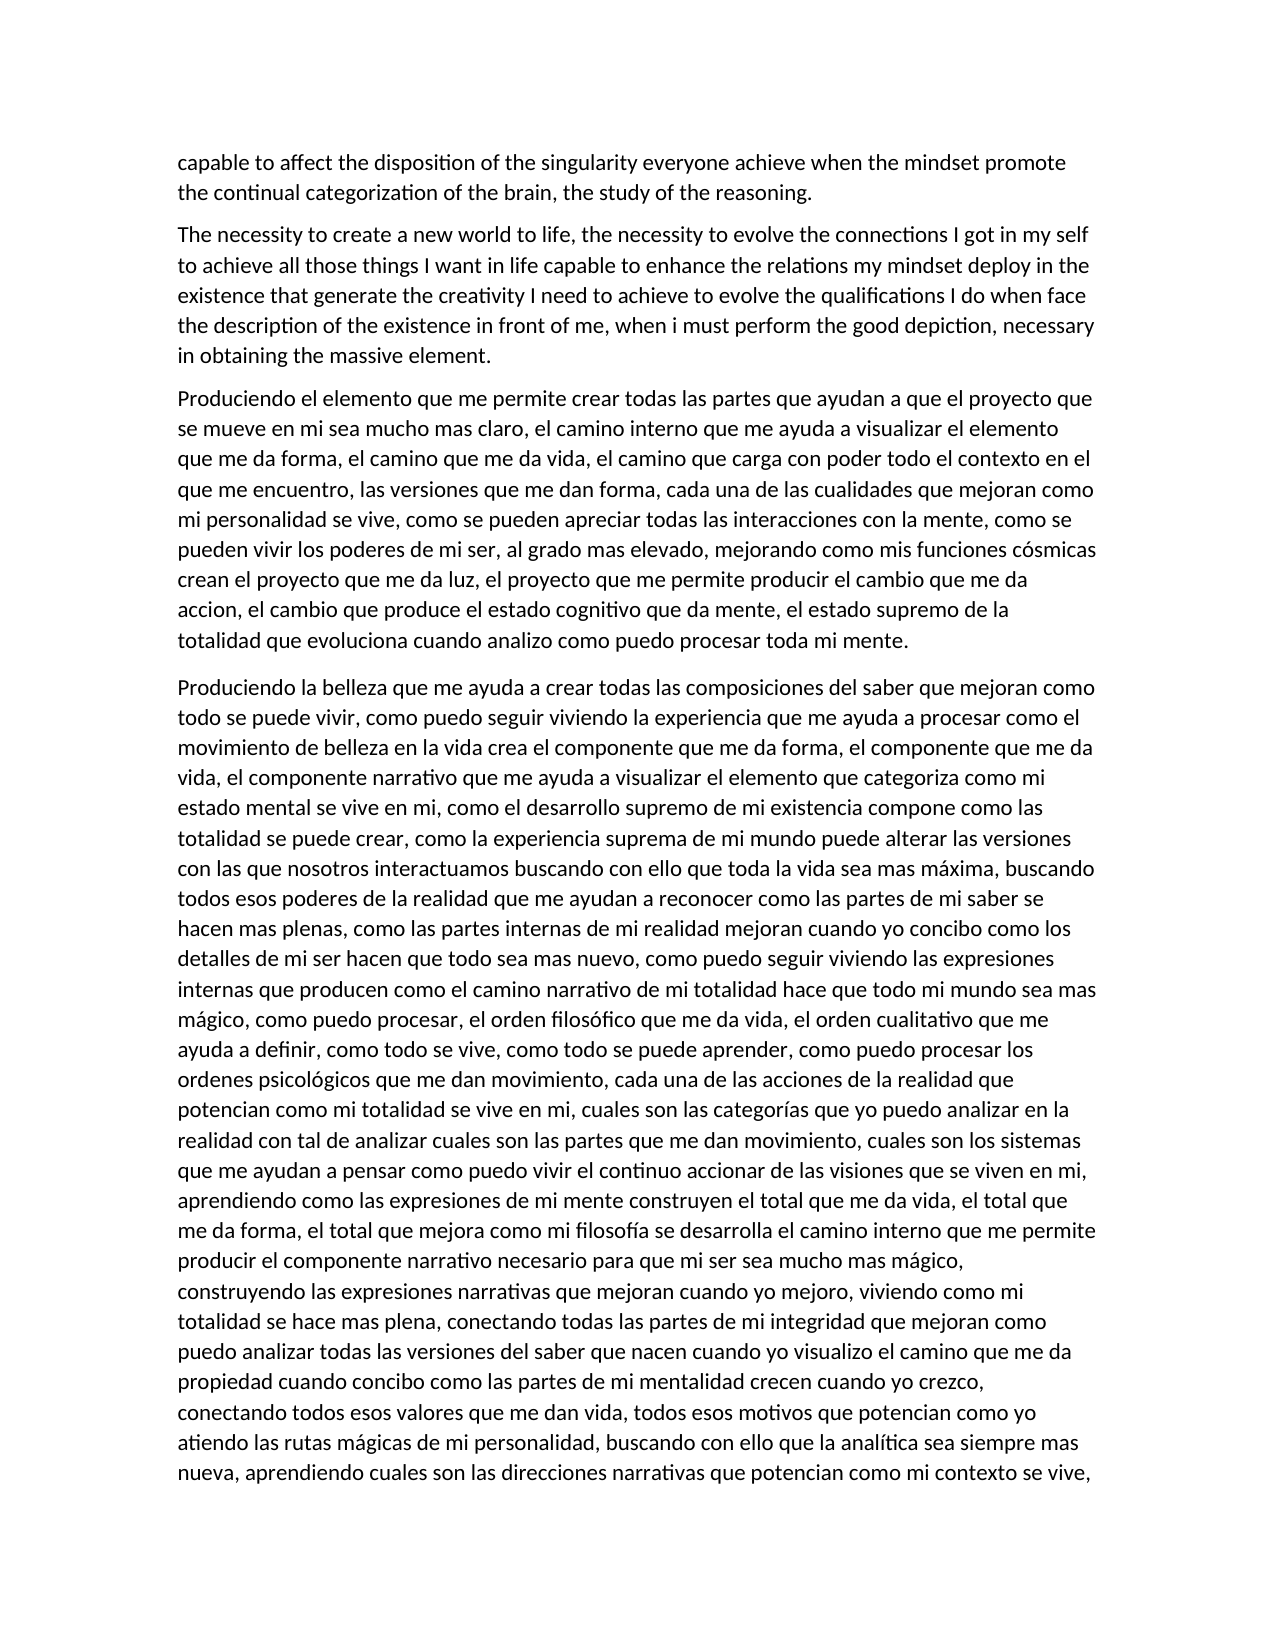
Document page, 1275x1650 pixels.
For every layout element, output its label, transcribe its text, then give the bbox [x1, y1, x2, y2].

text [177, 673, 1098, 1486]
text Produciendo el elemento que me permite crear todas las partes que ayudan a que el proyecto que se mueve en mi sea mucho mas claro, el camino interno que me ayuda a visualizar el elemento que me da forma, el camino que me da vida, el camino que carga con poder todo el contexto en el que me encuentro, las versiones que me dan forma, cada una de las cualidades que mejoran como mi personalidad se vive, como se pueden apreciar todas las interacciones con la mente, como se pueden vivir los poderes de mi ser, al grado mas elevado, mejorando como mis funciones cósmicas crean el proyecto que me da luz, el proyecto que me permite producir el cambio que me da accion, el cambio que produce el estado cognitivo que da mente, el estado supremo de la totalidad que evoluciona cuando analizo como puedo procesar toda mi mente. [177, 384, 1098, 654]
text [177, 148, 1098, 206]
text The necessity to create a new world to life, the necessity to evolve the connections I got in my self to achieve all those things I want in life capable to enhance the relations my mindset deploy in the existence that generate the creativity I need to achieve to evolve the qualifications I do when face the description of the existence in front of me, when i must perform the good depiction, necessary in obtaining the massive element. [177, 221, 1098, 369]
